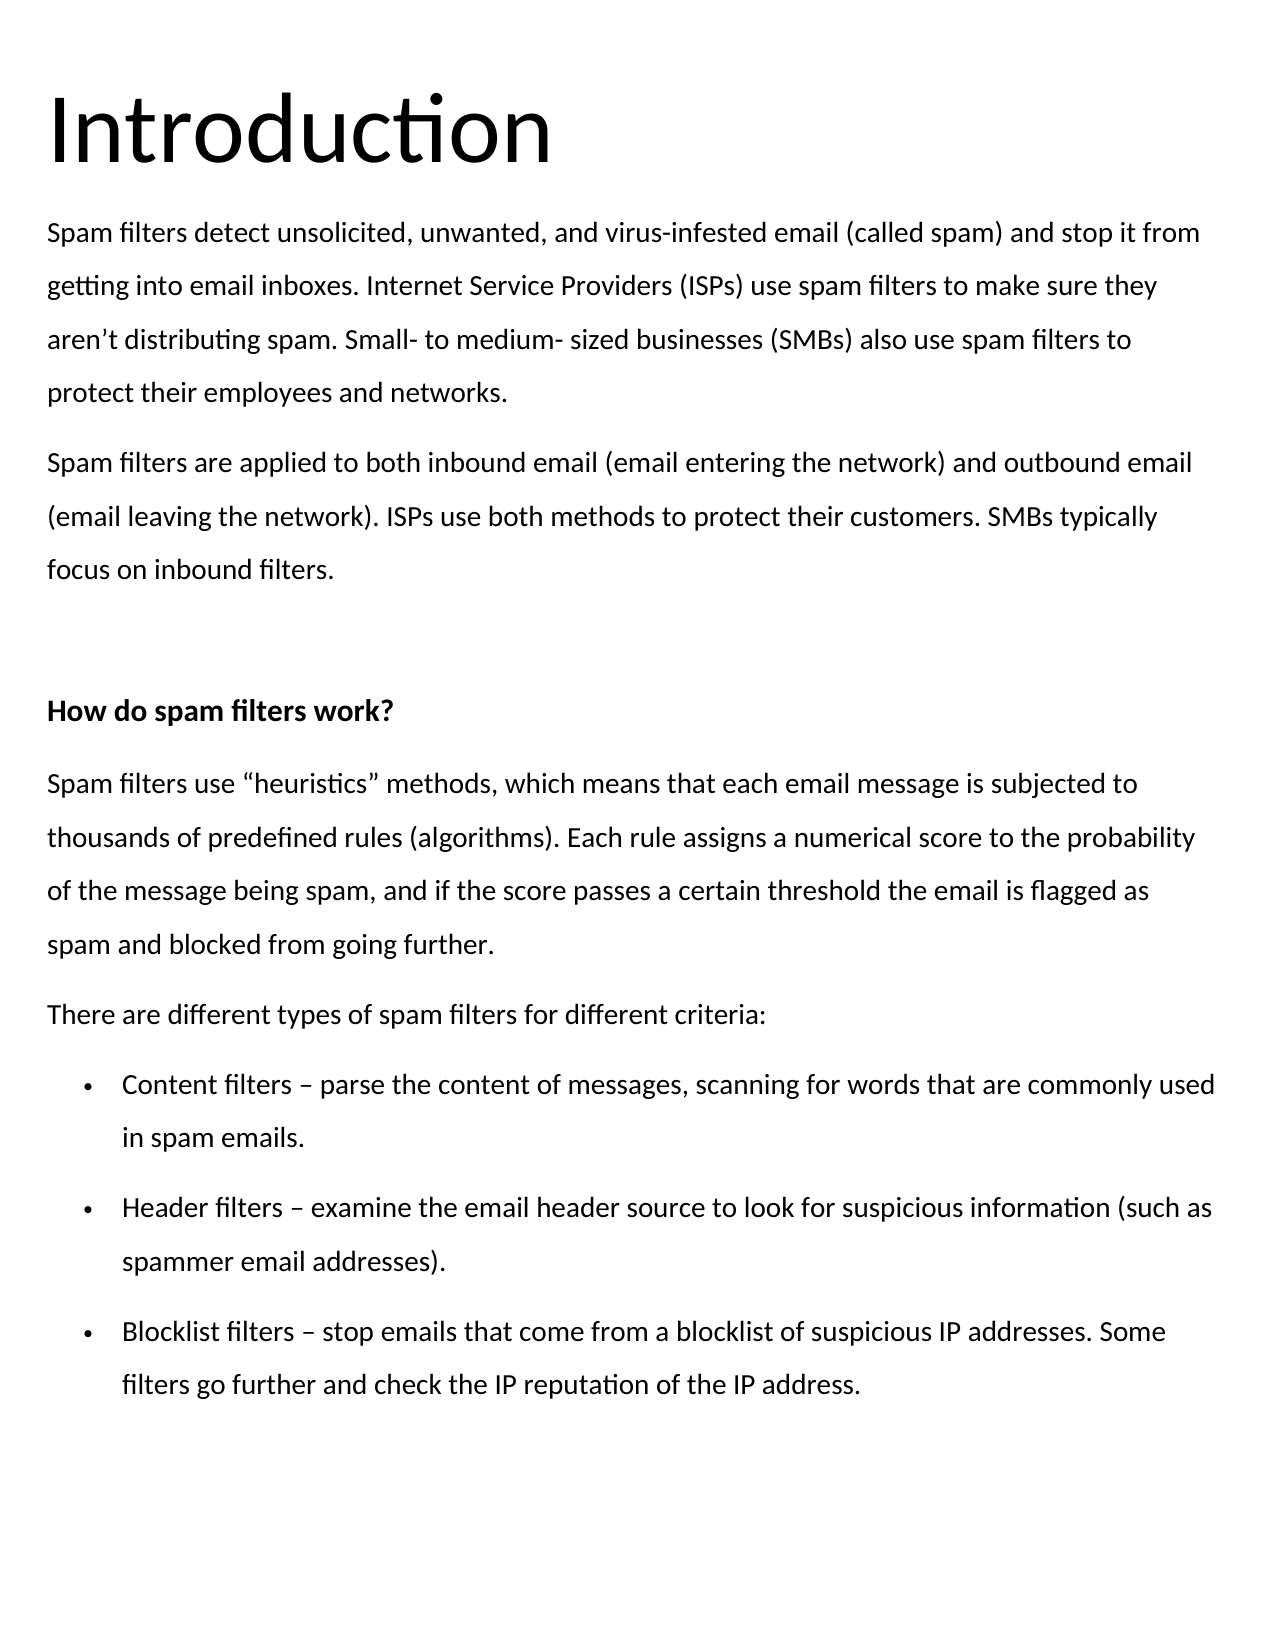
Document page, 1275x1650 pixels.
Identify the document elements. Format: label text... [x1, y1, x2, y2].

list Content filters – parse the content of messages, scanning for words that are commonly used in spam emails. [84, 1066, 1219, 1155]
text There are different types of spam filters for different criteria: [47, 996, 1219, 1031]
text How do spam filters work? [47, 692, 1219, 730]
text Introduction [47, 66, 1219, 188]
list Header filters – examine the email header source to look for suspicious information (such as spammer email addresses). [84, 1189, 1219, 1278]
text Spam filters use “heuristics” methods, which means that each email message is subjected to thousands of predefined rules (algorithms). Each rule assigns a numerical score to the probability of the message being spam, and if the score passes a certain threshold the email is flagged as spam and blocked from going further. [47, 765, 1219, 961]
list Blocklist filters – stop emails that come from a blocklist of suspicious IP addresses. Some filters go further and check the IP reputation of the IP address. [84, 1313, 1219, 1402]
text Spam filters are applied to both inbound email (email entering the network) and outbound email (email leaving the network). ISPs use both methods to protect their customers. SMBs typically focus on inbound filters. [47, 444, 1219, 587]
text Spam filters detect unsolicited, unwanted, and virus-infested email (called spam) and stop it from getting into email inboxes. Internet Service Providers (ISPs) use spam filters to make sure they aren’t distributing spam. Small- to medium- sized businesses (SMBs) also use spam filters to protect their employees and networks. [47, 214, 1219, 410]
